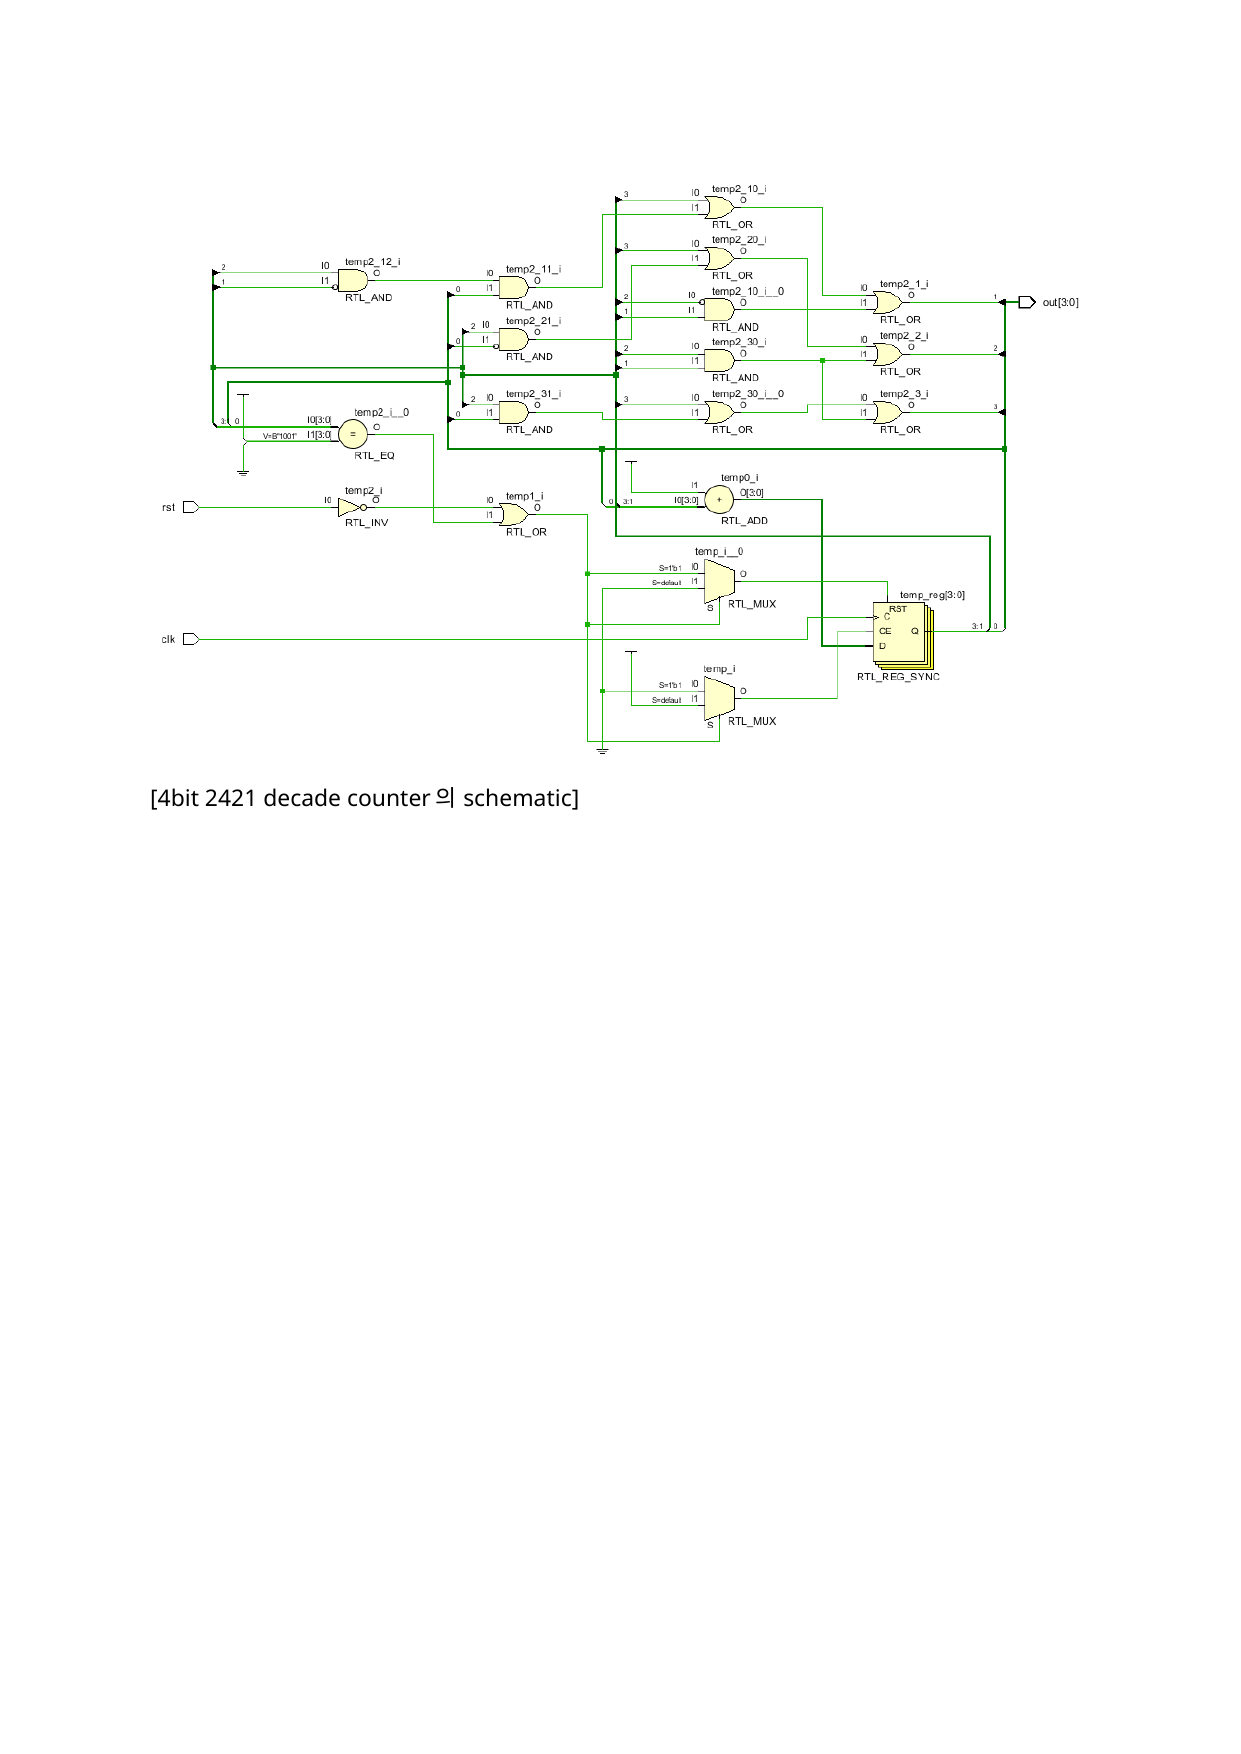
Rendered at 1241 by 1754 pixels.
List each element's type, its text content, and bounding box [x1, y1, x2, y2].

picture [150, 177, 1091, 763]
text [4bit 2421 decade counter의 schematic] [150, 780, 1090, 813]
